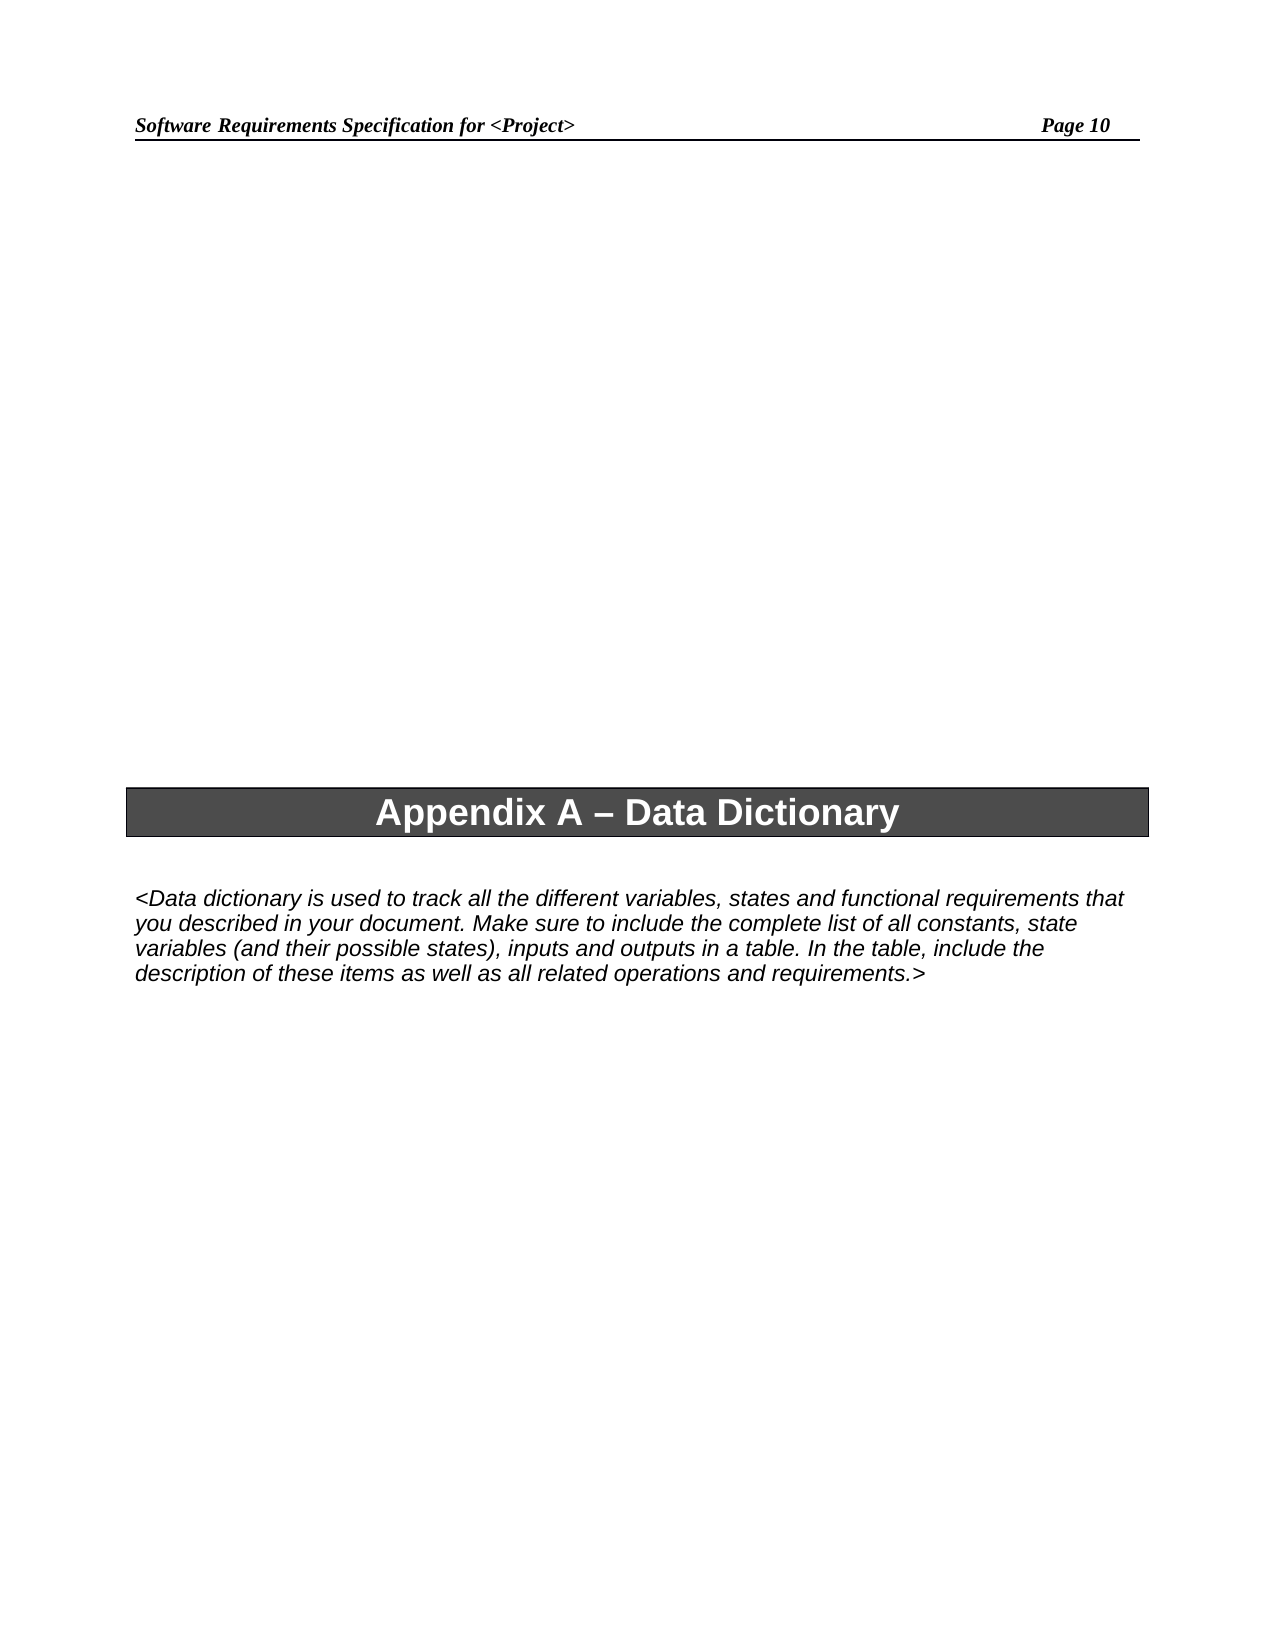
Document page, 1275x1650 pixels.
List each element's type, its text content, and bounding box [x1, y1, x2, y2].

text <Data dictionary is used to track all the different variables, states and functional requirements that you described in your document. Make sure to include the complete list of all constants, state variables (and their possible states), inputs and outputs in a table. In the table, include the description of these items as well as all related operations and requirements.> [135, 887, 1140, 987]
text Appendix A – Data Dictionary [127, 789, 1148, 836]
